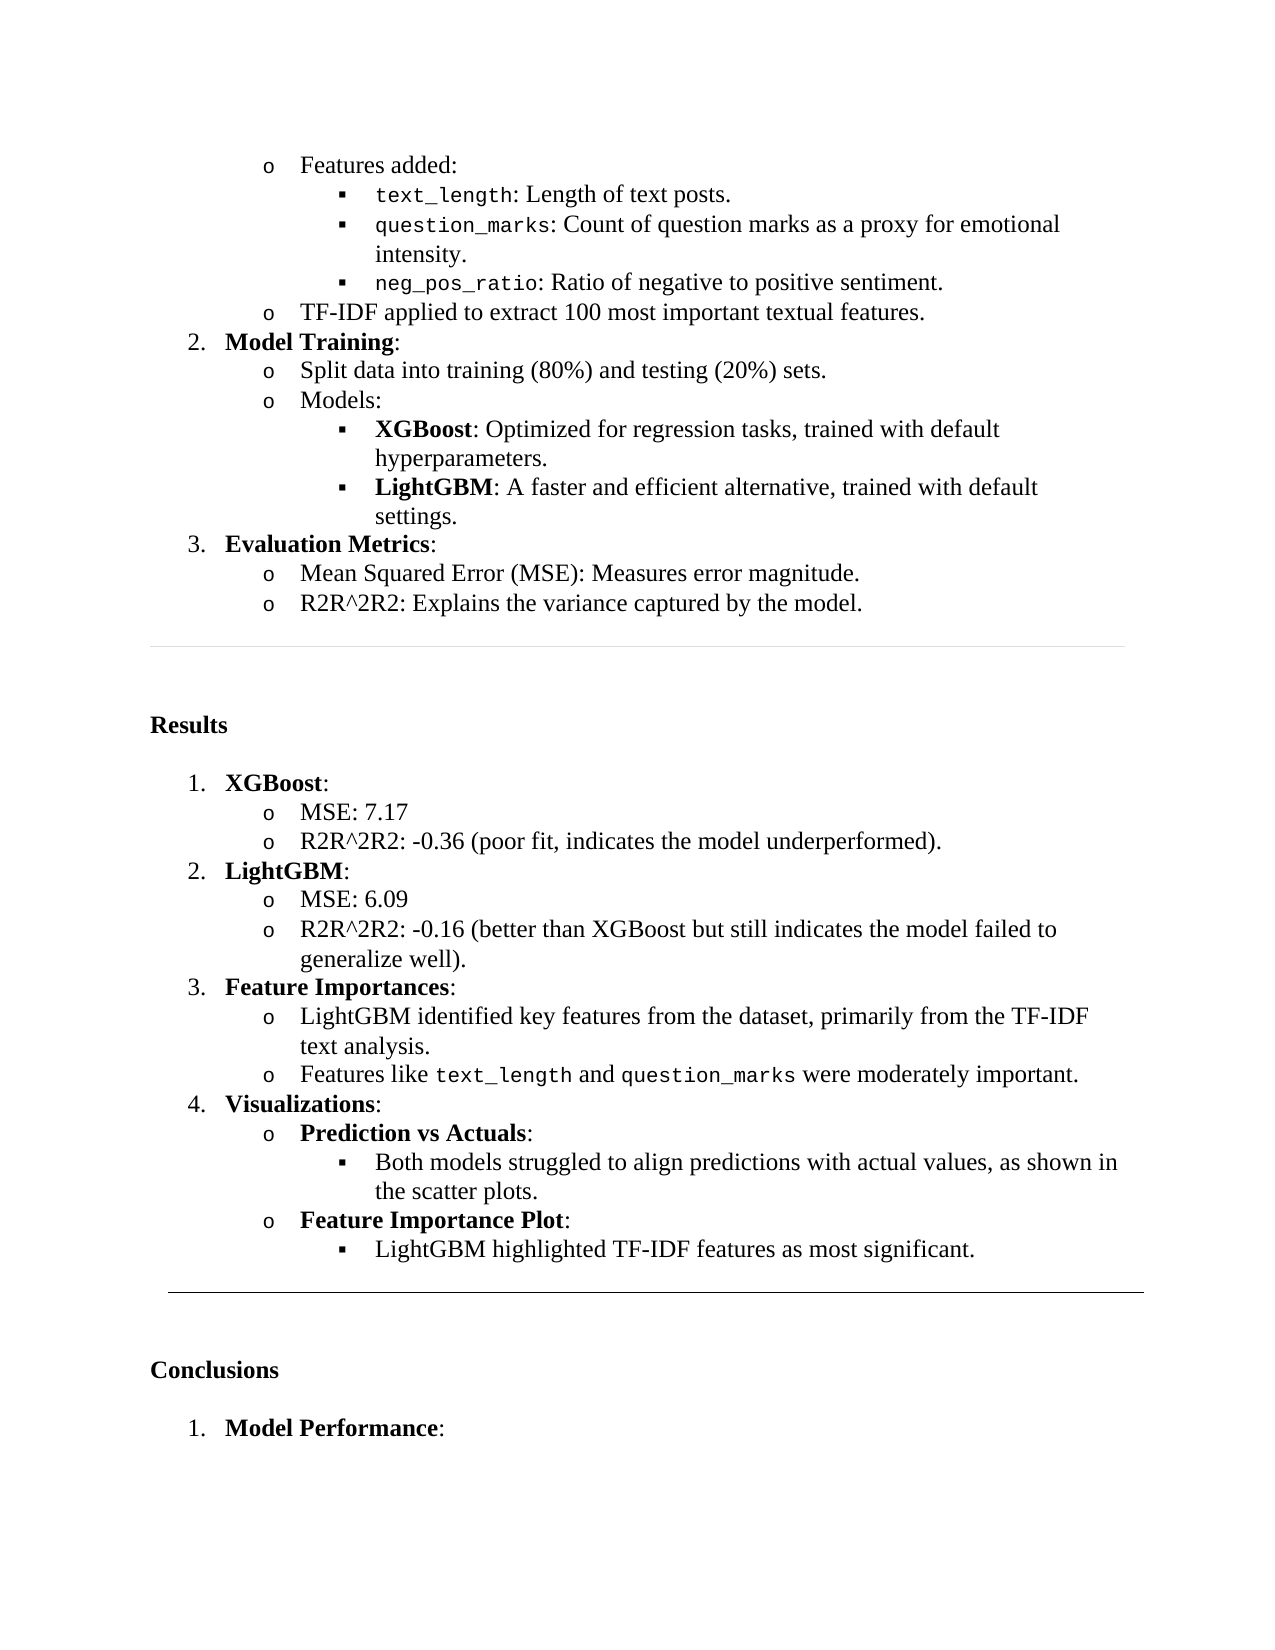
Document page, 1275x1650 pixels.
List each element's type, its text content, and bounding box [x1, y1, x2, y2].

list Models: [262, 385, 1125, 414]
list Split data into training (80%) and testing (20%) sets. [262, 355, 1125, 385]
list XGBoost: Optimized for regression tasks, trained with default hyperparameters. [337, 414, 1125, 472]
list R2R^2R2: -0.16 (better than XGBoost but still indicates the model failed to generalize well). [262, 914, 1125, 972]
text Conclusions [150, 1356, 1125, 1384]
list Model Performance: [187, 1413, 1125, 1442]
list LightGBM: A faster and efficient alternative, trained with default settings. [337, 472, 1125, 529]
list Features like text_length and question_marks were moderately important. [262, 1059, 1125, 1089]
list TF-IDF applied to extract 100 most important textual features. [262, 297, 1125, 327]
list R2R^2R2: -0.36 (poor fit, indicates the model underperformed). [262, 826, 1125, 856]
list MSE: 7.17 [262, 797, 1125, 826]
list text_length: Length of text posts. [337, 179, 1125, 209]
list question_marks: Count of question marks as a proxy for emotional intensity. [337, 209, 1125, 267]
list R2R^2R2: Explains the variance captured by the model. [262, 588, 1125, 617]
list Mean Squared Error (MSE): Measures error magnitude. [262, 558, 1125, 588]
list Both models struggled to align predictions with actual values, as shown in the scatter plots. [337, 1147, 1125, 1205]
list XGBoost: [187, 768, 1125, 797]
list MSE: 6.09 [262, 884, 1125, 914]
list Prediction vs Actuals: [262, 1118, 1125, 1147]
list LightGBM identified key features from the dataset, primarily from the TF-IDF text analysis. [262, 1001, 1125, 1059]
list Model Training: [187, 327, 1125, 355]
list Evaluation Metrics: [187, 529, 1125, 558]
list Visualizations: [187, 1089, 1125, 1118]
text Results [150, 710, 1125, 739]
list Feature Importance Plot: [262, 1205, 1125, 1234]
list LightGBM: [187, 856, 1125, 884]
list LightGBM highlighted TF-IDF features as most significant. [337, 1234, 1125, 1263]
list Features added: [262, 150, 1125, 179]
list neg_pos_ratio: Ratio of negative to positive sentiment. [337, 267, 1125, 297]
list Feature Importances: [187, 972, 1125, 1001]
